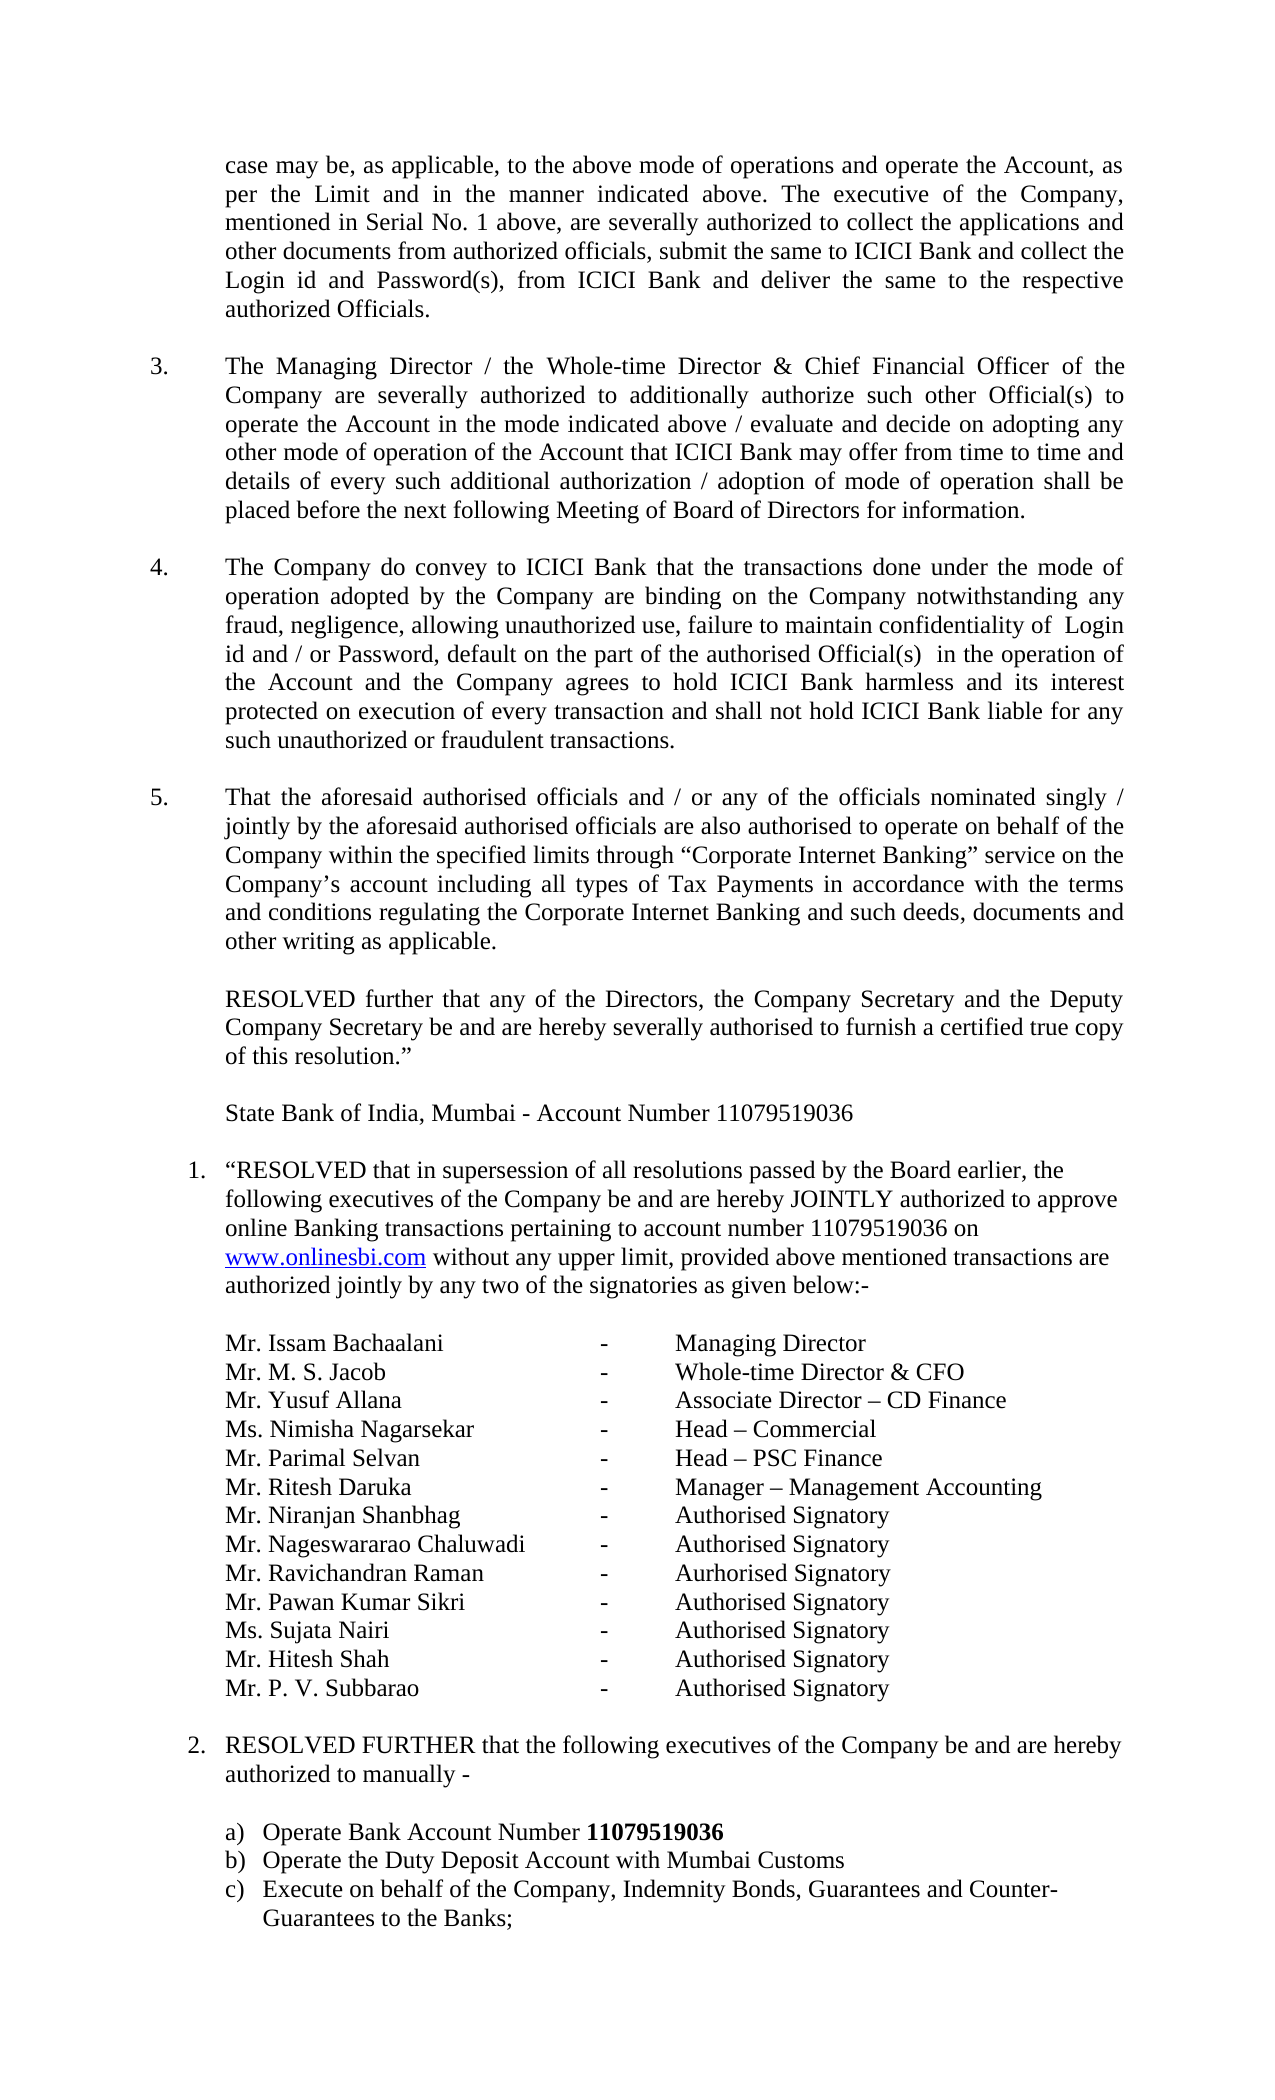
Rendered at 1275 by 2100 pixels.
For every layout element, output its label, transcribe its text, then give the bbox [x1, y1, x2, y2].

list Operate Bank Account Number 11079519036 [225, 1817, 1125, 1846]
text Mr. P. V. Subbarao - Authorised Signatory [150, 1673, 1125, 1702]
list The Company do convey to ICICI Bank that the transactions done under the mode of operation adopted by the Company are binding on the Company notwithstanding any fraud, negligence, allowing unauthorized use, failure to maintain confidentiality of Login id and / or Password, default on the part of the authorised Official(s) in the operation of the Account and the Company agrees to hold ICICI Bank harmless and its interest protected on execution of every transaction and shall not hold ICICI Bank liable for any such unauthorized or fraudulent transactions. [150, 552, 1125, 754]
text Mr. Nageswararao Chaluwadi - Authorised Signatory [150, 1529, 1125, 1558]
list “RESOLVED that in supersession of all resolutions passed by the Board earlier, the following executives of the Company be and are hereby JOINTLY authorized to approve online Banking transactions pertaining to account number 11079519036 on www.onlinesbi.com without any upper limit, provided above mentioned transactions are authorized jointly by any two of the signatories as given below:- [187, 1156, 1125, 1299]
text Ms. Sujata Nairi - Authorised Signatory [150, 1616, 1125, 1644]
text Mr. Pawan Kumar Sikri - Authorised Signatory [150, 1587, 1125, 1616]
text Mr. Niranjan Shanbhag - Authorised Signatory [150, 1501, 1125, 1529]
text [225, 150, 1125, 322]
text Mr. Ravichandran Raman - Aurhorised Signatory [150, 1558, 1125, 1587]
text Mr. Ritesh Daruka - Manager – Management Accounting [150, 1472, 1125, 1501]
text Mr. Yusuf Allana - Associate Director – CD Finance [150, 1386, 1125, 1414]
text Mr. Parimal Selvan - Head – PSC Finance [150, 1443, 1125, 1472]
text Mr. Hitesh Shah - Authorised Signatory [150, 1644, 1125, 1673]
list RESOLVED FURTHER that the following executives of the Company be and are hereby authorized to manually - [187, 1731, 1125, 1788]
text RESOLVED further that any of the Directors, the Company Secretary and the Deputy Company Secretary be and are hereby severally authorised to furnish a certified true copy of this resolution.” [225, 984, 1125, 1070]
list That the aforesaid authorised officials and / or any of the officials nominated singly / jointly by the aforesaid authorised officials are also authorised to operate on behalf of the Company within the specified limits through “Corporate Internet Banking” service on the Company’s account including all types of Tax Payments in accordance with the terms and conditions regulating the Corporate Internet Banking and such deeds, documents and other writing as applicable. [150, 782, 1125, 955]
text Ms. Nimisha Nagarsekar - Head – Commercial [150, 1414, 1125, 1443]
text State Bank of India, Mumbai - Account Number 11079519036 [150, 1098, 1125, 1127]
list The Managing Director / the Whole-time Director & Chief Financial Officer of the Company are severally authorized to additionally authorize such other Official(s) to operate the Account in the mode indicated above / evaluate and decide on adopting any other mode of operation of the Account that ICICI Bank may offer from time to time and details of every such additional authorization / adoption of mode of operation shall be placed before the next following Meeting of Board of Directors for information. [150, 351, 1125, 524]
list Operate the Duty Deposit Account with Mumbai Customs [225, 1846, 1125, 1874]
text Mr. M. S. Jacob - Whole-time Director & CFO [225, 1357, 1125, 1386]
list Execute on behalf of the Company, Indemnity Bonds, Guarantees and Counter-Guarantees to the Banks; [225, 1874, 1125, 1932]
text Mr. Issam Bachaalani - Managing Director [225, 1328, 1125, 1357]
